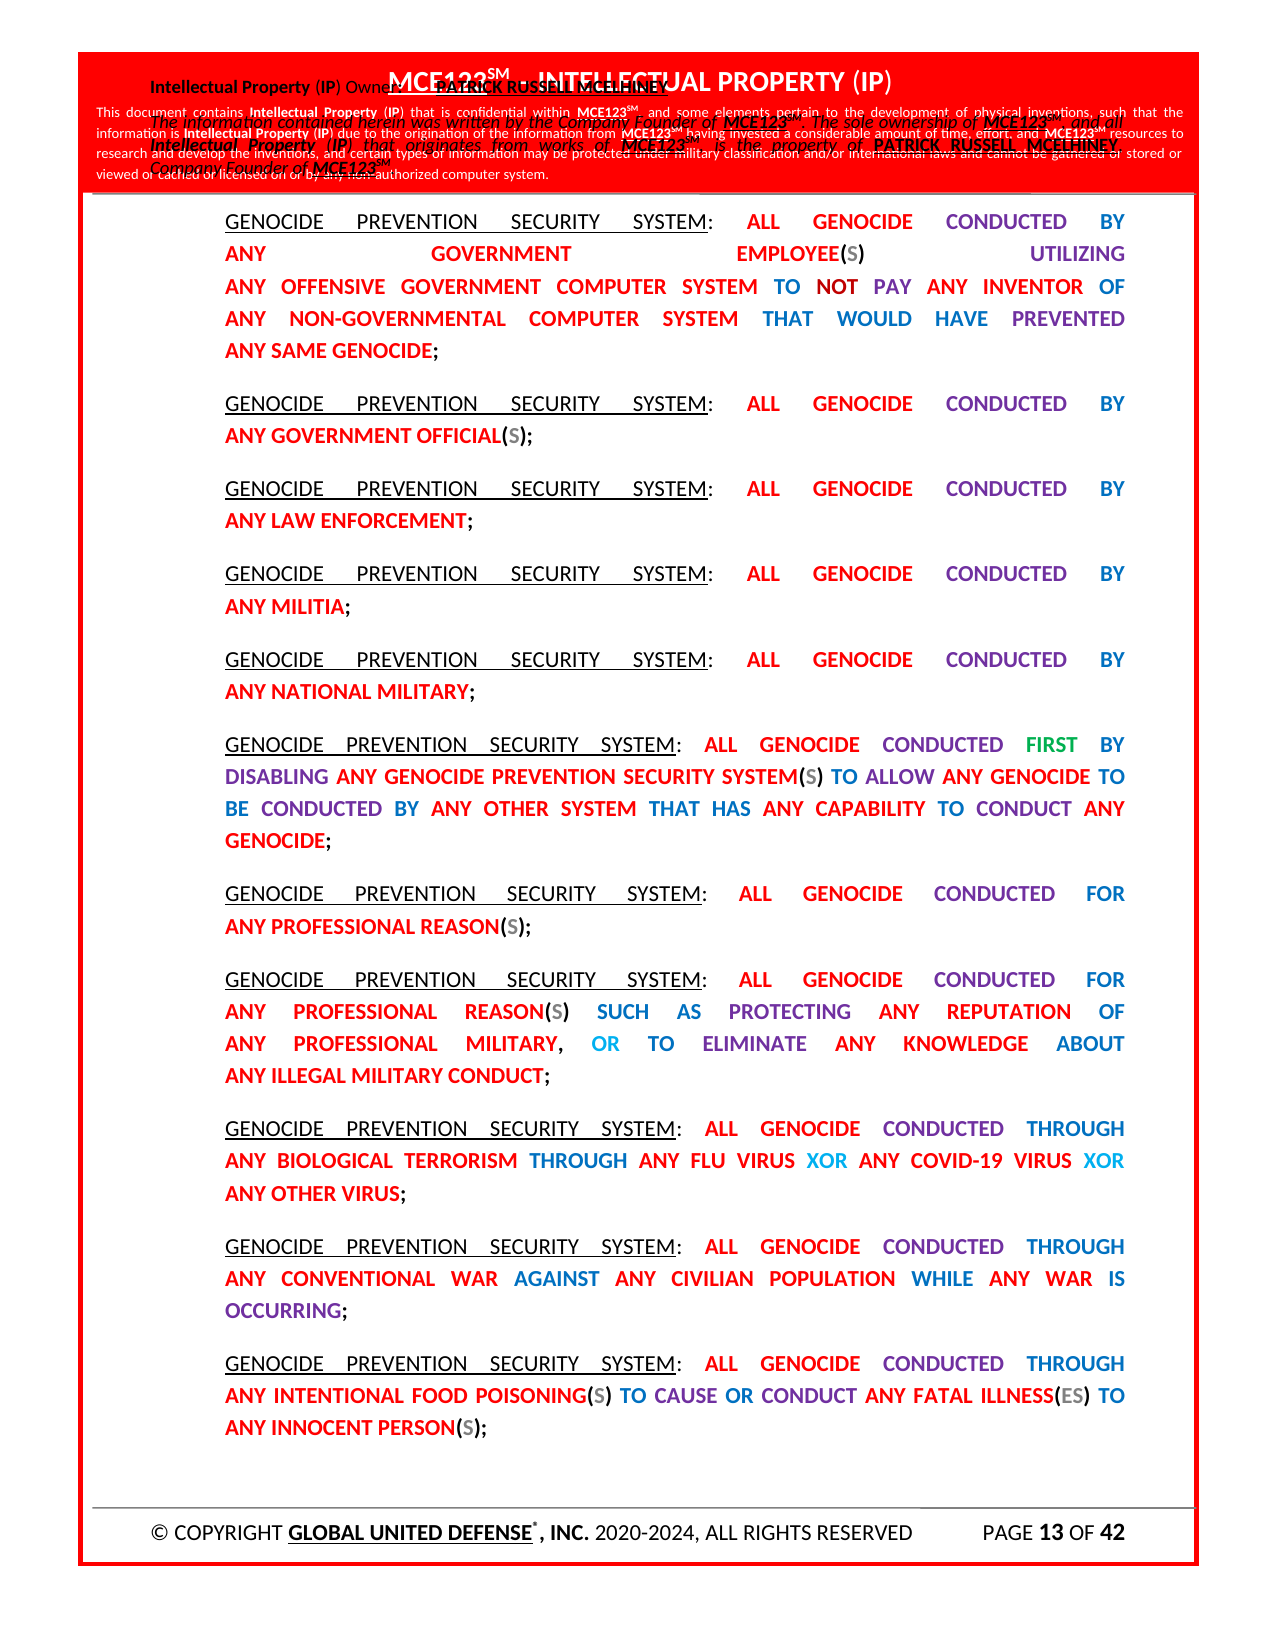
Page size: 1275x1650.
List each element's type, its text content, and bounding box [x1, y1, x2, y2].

text GENOCIDE PREVENTION SECURITY SYSTEM: ALL GENOCIDE CONDUCTED FIRST BY DISABLING ANY GENOCIDE PREVENTION SECURITY SYSTEM(S) TO ALLOW ANY GENOCIDE TO BE CONDUCTED BY ANY OTHER SYSTEM THAT HAS ANY CAPABILITY TO CONDUCT ANY GENOCIDE; [225, 730, 1125, 854]
text GENOCIDE PREVENTION SECURITY SYSTEM: ALL GENOCIDE CONDUCTED THROUGH ANY INTENTIONAL FOOD POISONING(S) TO CAUSE OR CONDUCT ANY FATAL ILLNESS(ES) TO ANY INNOCENT PERSON(S); [225, 1349, 1125, 1442]
text GENOCIDE PREVENTION SECURITY SYSTEM: ALL GENOCIDE CONDUCTED BY ANY LAW ENFORCEMENT; [225, 474, 1125, 534]
text GENOCIDE PREVENTION SECURITY SYSTEM: ALL GENOCIDE CONDUCTED BY ANY MILITIA; [225, 559, 1125, 620]
text GENOCIDE PREVENTION SECURITY SYSTEM: ALL GENOCIDE CONDUCTED BY ANY GOVERNMENT EMPLOYEE(S) UTILIZING ANY OFFENSIVE GOVERNMENT COMPUTER SYSTEM TO NOT PAY ANY INVENTOR OF ANY NON-GOVERNMENTAL COMPUTER SYSTEM THAT WOULD HAVE PREVENTED ANY SAME GENOCIDE; [225, 207, 1125, 364]
text GENOCIDE PREVENTION SECURITY SYSTEM: ALL GENOCIDE CONDUCTED BY ANY NATIONAL MILITARY; [225, 645, 1125, 705]
text GENOCIDE PREVENTION SECURITY SYSTEM: ALL GENOCIDE CONDUCTED BY ANY GOVERNMENT OFFICIAL(S); [225, 389, 1125, 449]
text GENOCIDE PREVENTION SECURITY SYSTEM: ALL GENOCIDE CONDUCTED FOR ANY PROFESSIONAL REASON(S) SUCH AS PROTECTING ANY REPUTATION OF ANY PROFESSIONAL MILITARY, OR TO ELIMINATE ANY KNOWLEDGE ABOUT ANY ILLEGAL MILITARY CONDUCT; [225, 965, 1125, 1089]
text GENOCIDE PREVENTION SECURITY SYSTEM: ALL GENOCIDE CONDUCTED THROUGH ANY CONVENTIONAL WAR AGAINST ANY CIVILIAN POPULATION WHILE ANY WAR IS OCCURRING; [225, 1232, 1125, 1324]
text GENOCIDE PREVENTION SECURITY SYSTEM: ALL GENOCIDE CONDUCTED FOR ANY PROFESSIONAL REASON(S); [225, 879, 1125, 940]
text GENOCIDE PREVENTION SECURITY SYSTEM: ALL GENOCIDE CONDUCTED THROUGH ANY BIOLOGICAL TERRORISM THROUGH ANY FLU VIRUS XOR ANY COVID-19 VIRUS XOR ANY OTHER VIRUS; [225, 1114, 1125, 1207]
